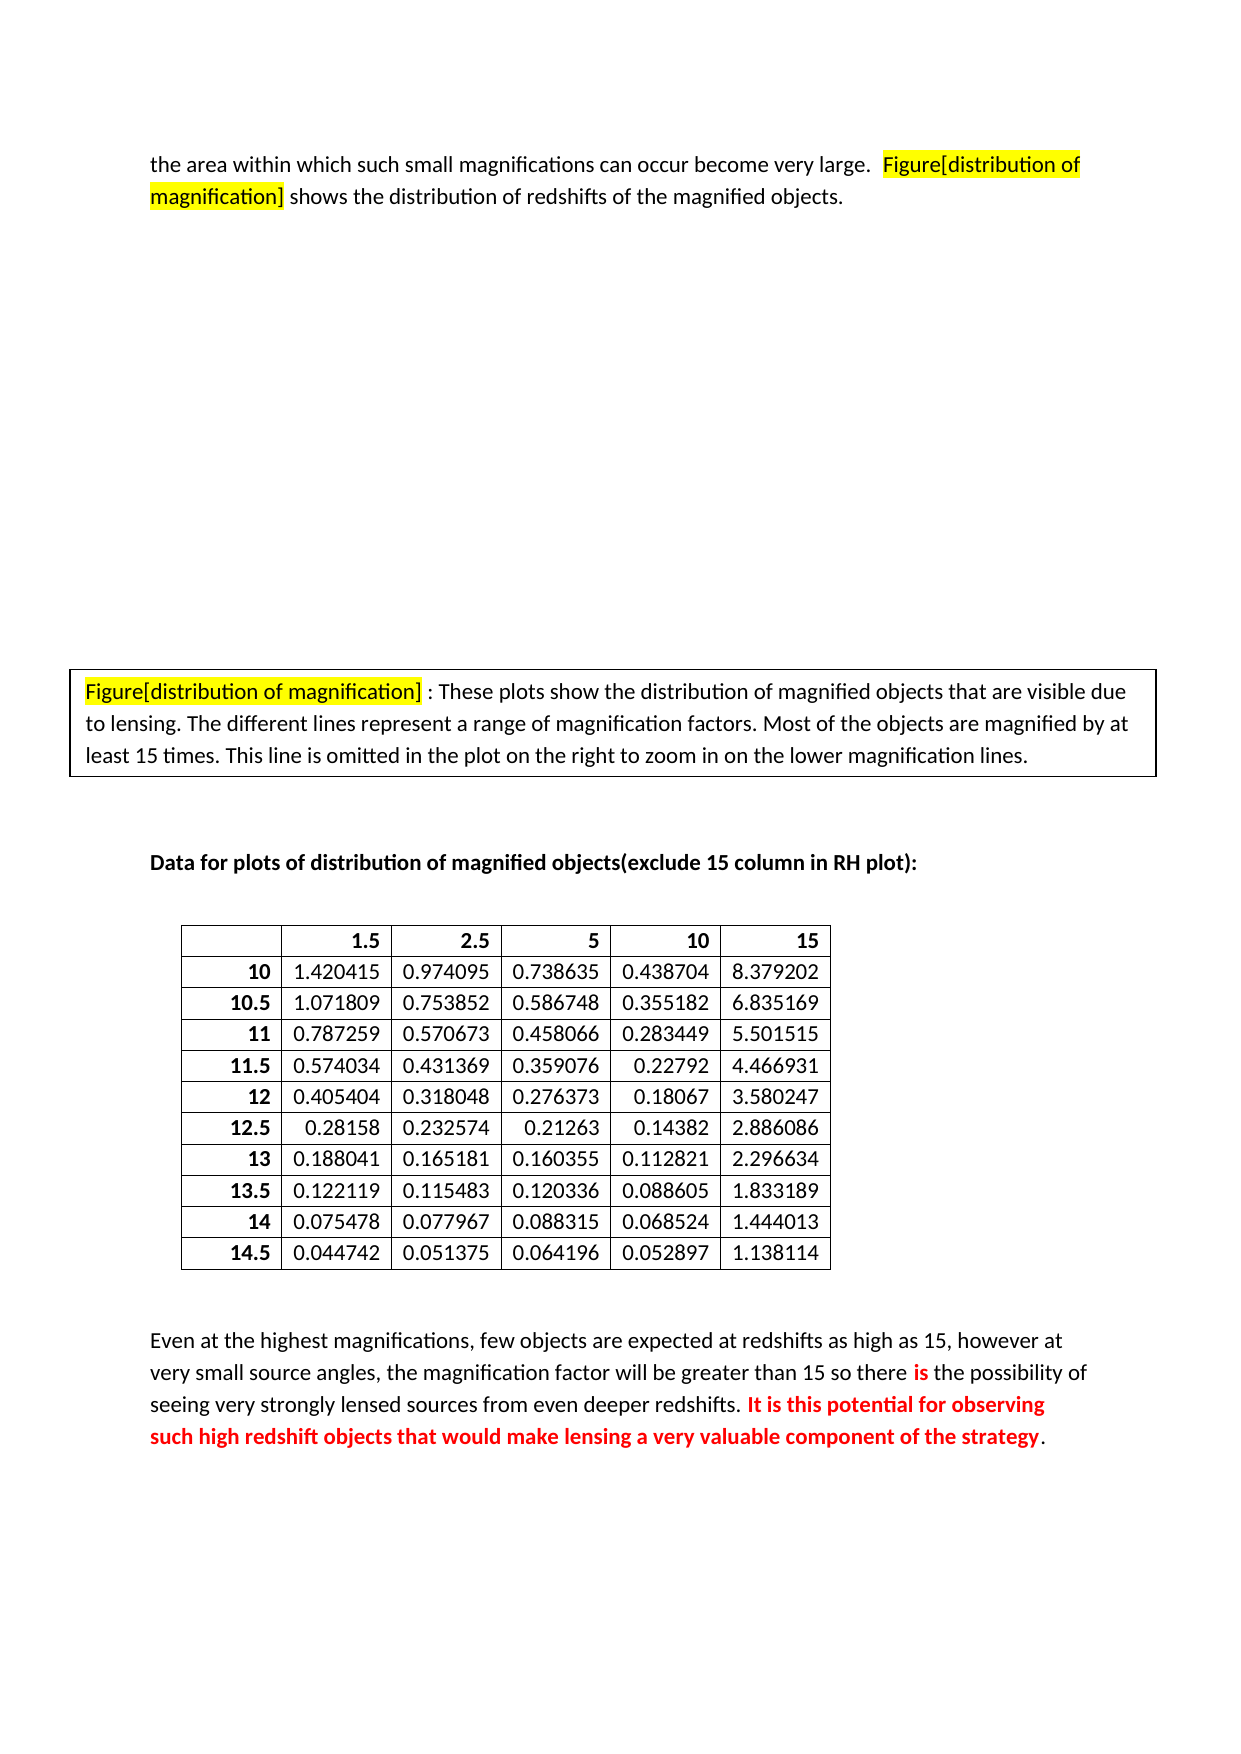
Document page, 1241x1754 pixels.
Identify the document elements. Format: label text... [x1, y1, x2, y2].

text Even at the highest magnifications, few objects are expected at redshifts as high as 15, however at very small source angles, the magnification factor will be greater than 15 so there is the possibility of seeing very strongly lensed sources from even deeper redshifts. It is this potential for observing such high redshift objects that would make lensing a very valuable component of the strategy. [150, 1326, 1090, 1450]
table_cell 13.5 [182, 1176, 281, 1206]
table_cell 12 [182, 1082, 281, 1112]
table_header 1.5 [282, 926, 391, 956]
table_cell 0.359076 [502, 1051, 610, 1081]
table_cell 0.431369 [392, 1051, 501, 1081]
table_cell 0.165181 [392, 1145, 501, 1175]
table_header 15 [721, 926, 830, 956]
table_cell 0.21263 [502, 1113, 610, 1143]
table_cell 2.886086 [721, 1113, 830, 1143]
table_cell 12.5 [182, 1113, 281, 1143]
table_cell 0.276373 [502, 1082, 610, 1112]
table_header [182, 926, 281, 956]
table_cell 0.574034 [282, 1051, 391, 1081]
table_cell 3.580247 [721, 1082, 830, 1112]
table_cell 1.138114 [721, 1238, 830, 1268]
table_cell 0.112821 [611, 1145, 720, 1175]
table_cell 0.586748 [502, 988, 610, 1018]
table_cell 0.075478 [282, 1207, 391, 1237]
table_cell 11 [182, 1020, 281, 1050]
table_cell 0.160355 [502, 1145, 610, 1175]
table_cell 5.501515 [721, 1020, 830, 1050]
table_cell 0.570673 [392, 1020, 501, 1050]
table_cell 0.188041 [282, 1145, 391, 1175]
table_cell 1.444013 [721, 1207, 830, 1237]
table_cell 13 [182, 1145, 281, 1175]
table_cell 0.088605 [611, 1176, 720, 1206]
table_cell 0.044742 [282, 1238, 391, 1268]
table_cell 0.974095 [392, 957, 501, 987]
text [150, 150, 1090, 210]
table_cell 0.115483 [392, 1176, 501, 1206]
table_cell 1.071809 [282, 988, 391, 1018]
table_cell 1.420415 [282, 957, 391, 987]
table_header 2.5 [392, 926, 501, 956]
table_cell 0.738635 [502, 957, 610, 987]
table_cell 14 [182, 1207, 281, 1237]
table_cell 0.355182 [611, 988, 720, 1018]
table_cell 0.232574 [392, 1113, 501, 1143]
table_cell 0.753852 [392, 988, 501, 1018]
table_cell 0.120336 [502, 1176, 610, 1206]
table_cell 0.088315 [502, 1207, 610, 1237]
table_cell 0.18067 [611, 1082, 720, 1112]
table_cell 0.077967 [392, 1207, 501, 1237]
table_cell 10 [182, 957, 281, 987]
table_cell 10.5 [182, 988, 281, 1018]
text Data for plots of distribution of magnified objects(exclude 15 column in RH plot): [150, 848, 1090, 877]
table_cell 0.22792 [611, 1051, 720, 1081]
table_cell 6.835169 [721, 988, 830, 1018]
table_cell 0.068524 [611, 1207, 720, 1237]
table_cell 1.833189 [721, 1176, 830, 1206]
table_cell 0.052897 [611, 1238, 720, 1268]
table_cell 0.051375 [392, 1238, 501, 1268]
table_header 5 [502, 926, 610, 956]
table_cell 0.064196 [502, 1238, 610, 1268]
table_cell 2.296634 [721, 1145, 830, 1175]
table_cell 0.438704 [611, 957, 720, 987]
table_cell 0.122119 [282, 1176, 391, 1206]
table_cell 11.5 [182, 1051, 281, 1081]
table_cell 0.28158 [282, 1113, 391, 1143]
table_cell 0.14382 [611, 1113, 720, 1143]
table_cell 0.458066 [502, 1020, 610, 1050]
table_cell 0.787259 [282, 1020, 391, 1050]
table_cell 0.405404 [282, 1082, 391, 1112]
table_header 10 [611, 926, 720, 956]
table_cell 14.5 [182, 1238, 281, 1268]
table_cell 0.318048 [392, 1082, 501, 1112]
table_cell 4.466931 [721, 1051, 830, 1081]
table_cell 0.283449 [611, 1020, 720, 1050]
table_cell 8.379202 [721, 957, 830, 987]
